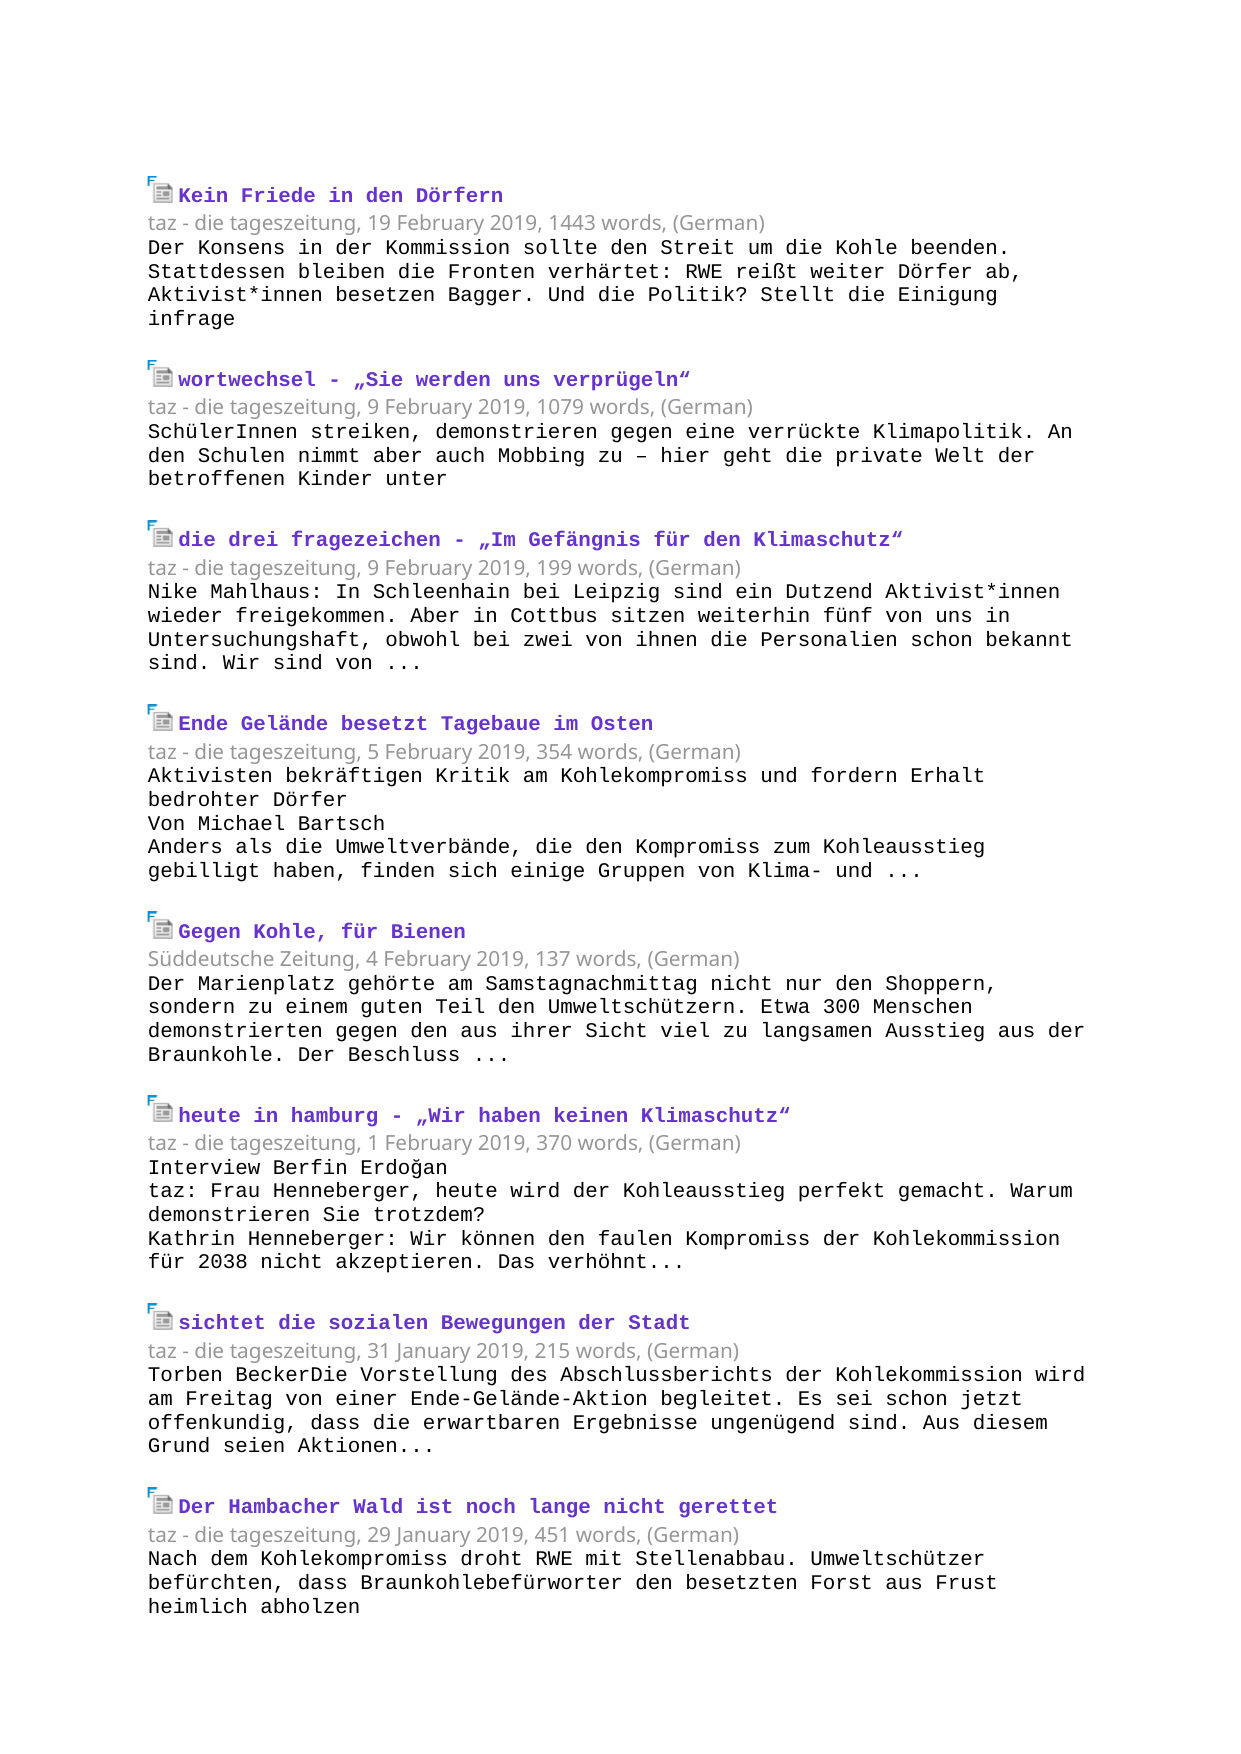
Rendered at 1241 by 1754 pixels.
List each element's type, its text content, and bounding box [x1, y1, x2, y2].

text taz - die tageszeitung, 9 February 2019, 1079 words, (German) [148, 392, 1093, 421]
text wortwechsel - „Sie werden uns verprügeln“ [148, 360, 1093, 392]
text taz - die tageszeitung, 9 February 2019, 199 words, (German) [148, 553, 1093, 581]
text Aktivisten bekräftigen Kritik am Kohlekompromiss und fordern Erhalt bedrohter Dörfer [148, 765, 1093, 812]
picture [147, 911, 173, 939]
picture [147, 1303, 173, 1330]
picture [147, 1095, 173, 1122]
text Torben BeckerDie Vorstellung des Abschlussberichts der Kohlekommission wird am Freitag von einer Ende-Gelände-Aktion begleitet. Es sei schon jetzt offenkundig, dass die erwartbaren Ergebnisse ungenügend sind. Aus diesem Grund seien Aktionen... [148, 1364, 1093, 1459]
text Von Michael Bartsch [148, 812, 1093, 836]
text Kathrin Henneberger: Wir können den faulen Kompromiss der Kohlekommission für 2038 nicht akzeptieren. Das verhöhnt... [148, 1228, 1093, 1275]
picture [147, 704, 173, 731]
picture [147, 1487, 173, 1514]
text Der Hambacher Wald ist noch lange nicht gerettet [148, 1487, 1093, 1520]
text Interview Berfin Erdoğan [148, 1157, 1093, 1180]
text Nach dem Kohlekompromiss droht RWE mit Stellenabbau. Umweltschützer befürchten, dass Braunkohlebefürworter den besetzten Forst aus Frust heimlich abholzen [148, 1548, 1093, 1619]
text taz - die tageszeitung, 1 February 2019, 370 words, (German) [148, 1128, 1093, 1157]
text Ende Gelände besetzt Tagebaue im Osten [148, 704, 1093, 737]
picture [147, 360, 173, 387]
picture [147, 520, 173, 547]
text Der Konsens in der Kommission sollte den Streit um die Kohle beenden. Stattdessen bleiben die Fronten verhärtet: RWE reißt weiter Dörfer ab, Aktivist*innen besetzen Bagger. Und die Politik? Stellt die Einigung infrage [148, 237, 1093, 332]
text heute in hamburg - „Wir haben keinen Klimaschutz“ [148, 1096, 1093, 1128]
text sichtet die sozialen Bewegungen der Stadt [148, 1303, 1093, 1336]
text Kein Friede in den Dörfern [148, 176, 1093, 208]
text Süddeutsche Zeitung, 4 February 2019, 137 words, (German) [148, 944, 1093, 973]
text taz - die tageszeitung, 5 February 2019, 354 words, (German) [148, 737, 1093, 765]
text taz - die tageszeitung, 29 January 2019, 451 words, (German) [148, 1520, 1093, 1548]
text taz - die tageszeitung, 19 February 2019, 1443 words, (German) [148, 208, 1093, 237]
text taz: Frau Henneberger, heute wird der Kohleausstieg perfekt gemacht. Warum demonstrieren Sie trotzdem? [148, 1180, 1093, 1228]
picture [147, 176, 173, 203]
text Nike Mahlhaus: In Schleenhain bei Leipzig sind ein Dutzend Aktivist*innen wieder freigekommen. Aber in Cottbus sitzen weiterhin fünf von uns in Untersuchungshaft, obwohl bei zwei von ihnen die Personalien schon bekannt sind. Wir sind von ... [148, 581, 1093, 676]
text taz - die tageszeitung, 31 January 2019, 215 words, (German) [148, 1336, 1093, 1364]
text Gegen Kohle, für Bienen [148, 912, 1093, 944]
text Der Marienplatz gehörte am Samstagnachmittag nicht nur den Shoppern, sondern zu einem guten Teil den Umweltschützern. Etwa 300 Menschen demonstrierten gegen den aus ihrer Sicht viel zu langsamen Ausstieg aus der Braunkohle. Der Beschluss ... [148, 973, 1093, 1067]
text SchülerInnen streiken, demonstrieren gegen eine verrückte Klimapolitik. An den Schulen nimmt aber auch Mobbing zu – hier geht die private Welt der betroffenen Kinder unter [148, 421, 1093, 492]
text Anders als die Umweltverbände, die den Kompromiss zum Kohleausstieg gebilligt haben, finden sich einige Gruppen von Klima- und ... [148, 836, 1093, 883]
text die drei fragezeichen - „Im Gefängnis für den Klimaschutz“ [148, 520, 1093, 553]
